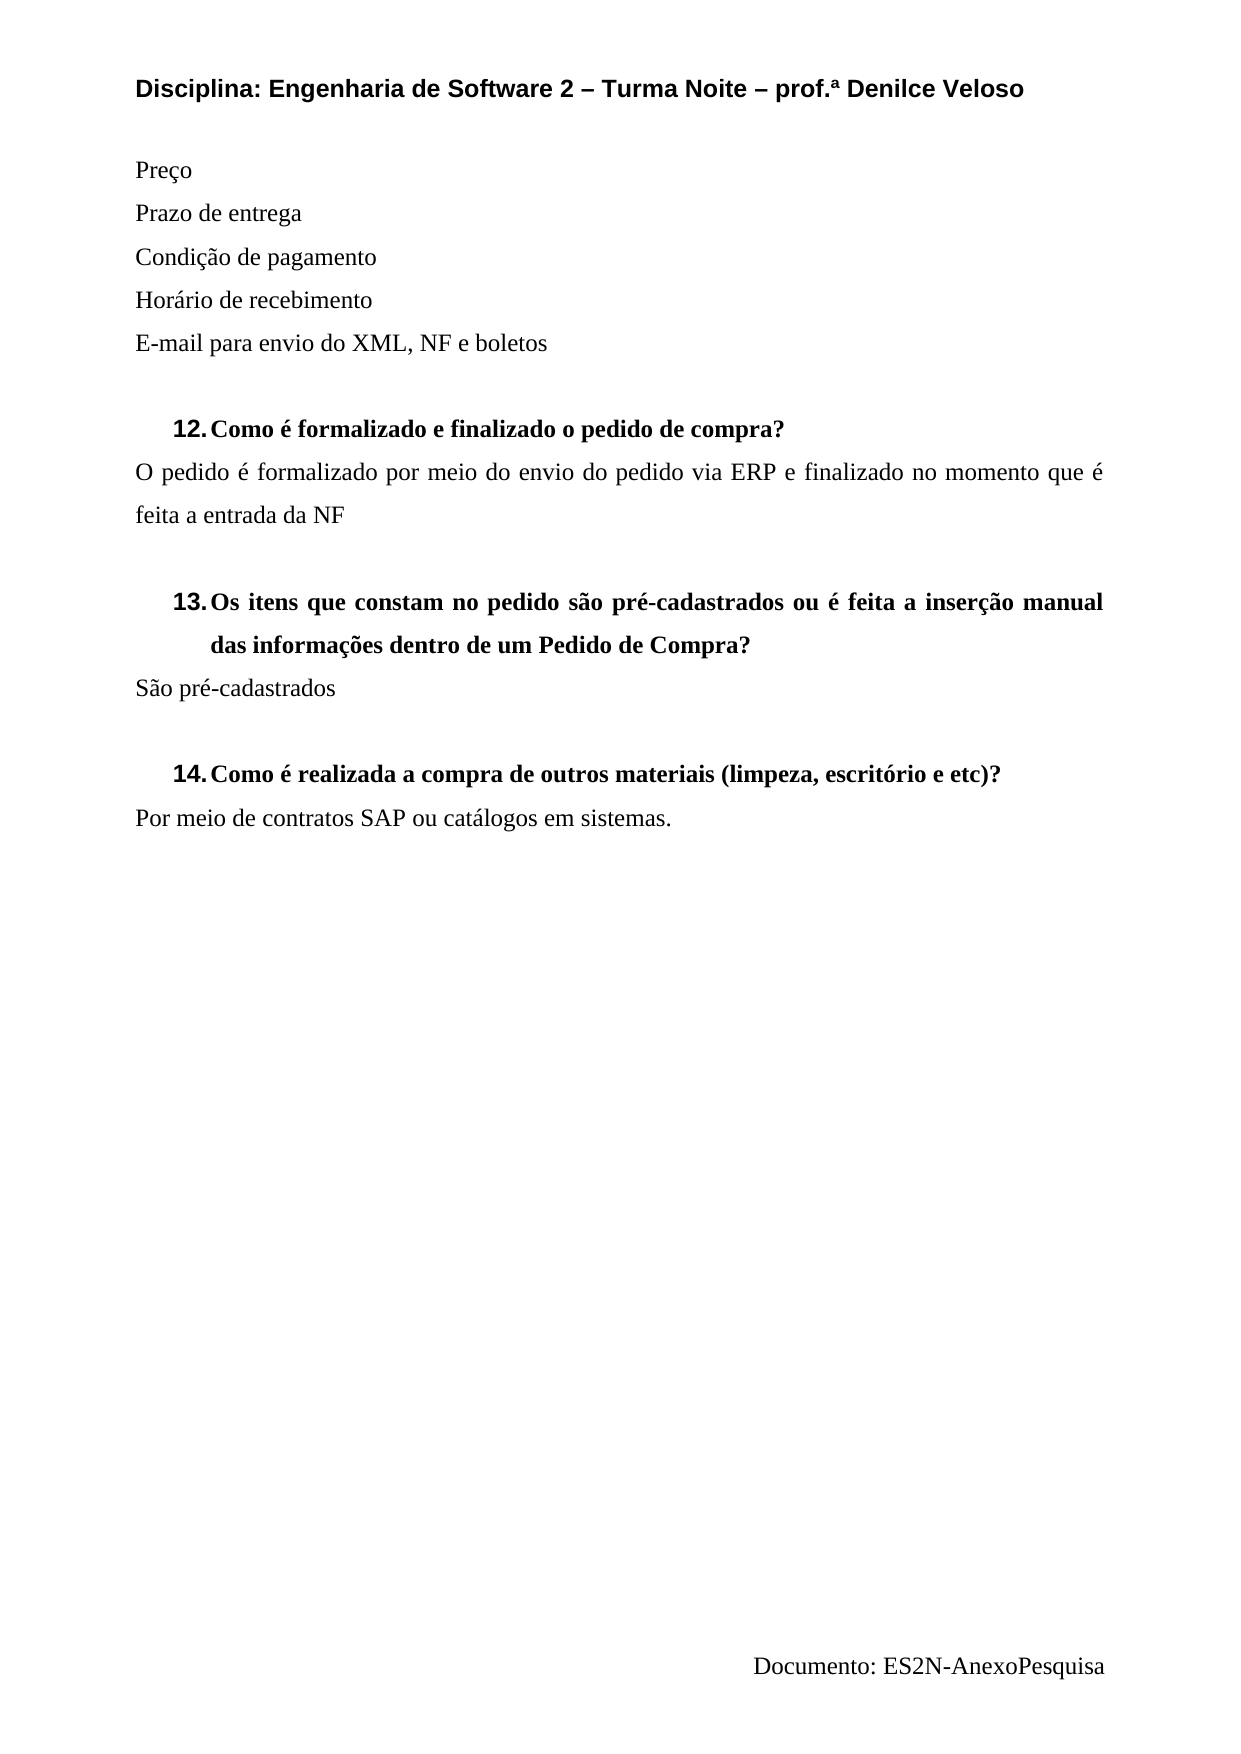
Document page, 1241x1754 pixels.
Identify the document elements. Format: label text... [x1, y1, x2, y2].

list Como é realizada a compra de outros materiais (limpeza, escritório e etc)? [173, 759, 1105, 788]
text Por meio de contratos SAP ou catálogos em sistemas. [135, 803, 1105, 831]
text Prazo de entrega [135, 198, 1105, 227]
text O pedido é formalizado por meio do envio do pedido via ERP e finalizado no momento que é feita a entrada da NF [135, 457, 1105, 529]
text Horário de recebimento [135, 285, 1105, 313]
list Como é formalizado e finalizado o pedido de compra? [173, 414, 1105, 443]
list Os itens que constam no pedido são pré-cadastrados ou é feita a inserção manual das informações dentro de um Pedido de Compra? [173, 587, 1105, 659]
text Preço [135, 155, 1105, 184]
text São pré-cadastrados [135, 673, 1105, 702]
text E-mail para envio do XML, NF e boletos [135, 328, 1105, 357]
text Condição de pagamento [135, 242, 1105, 270]
